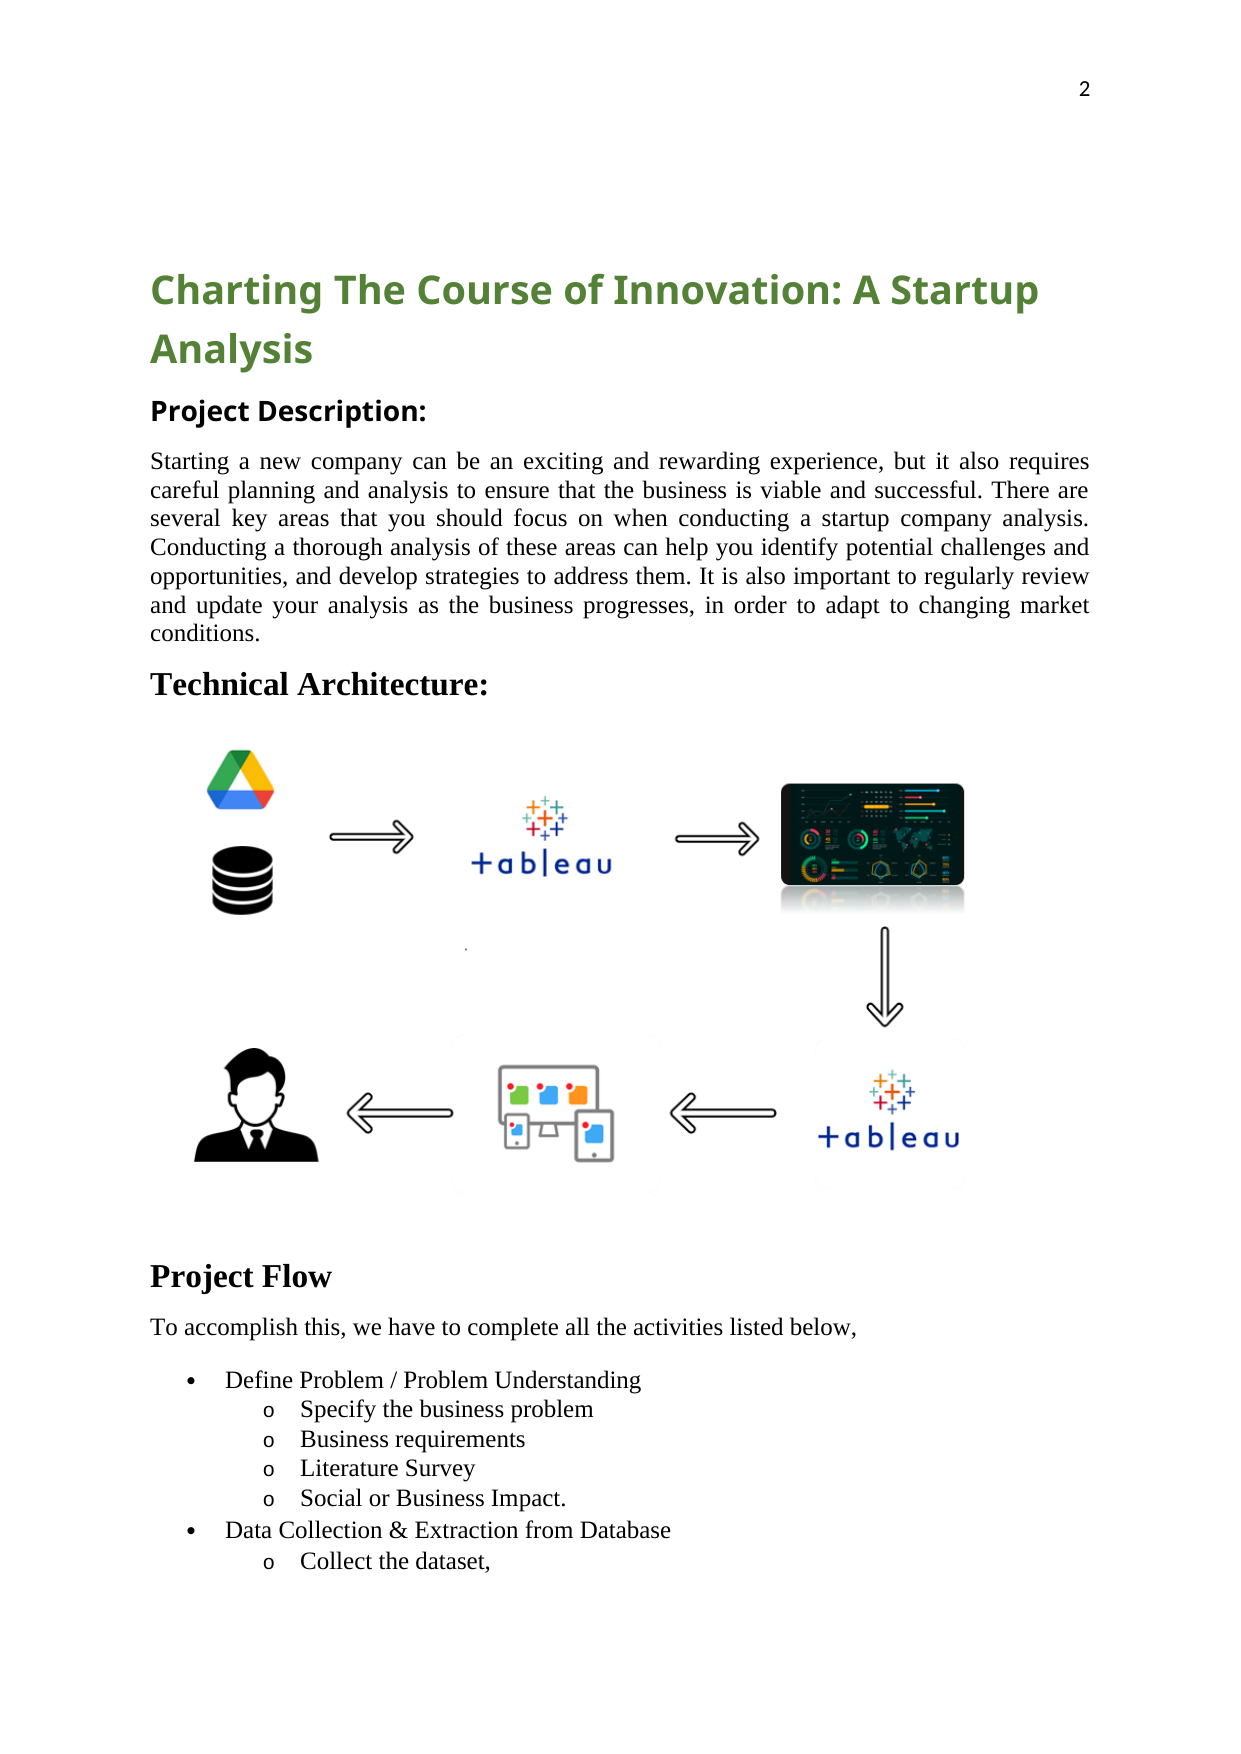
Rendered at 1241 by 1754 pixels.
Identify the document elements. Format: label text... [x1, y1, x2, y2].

text Starting a new company can be an exciting and rewarding experience, but it also requires careful planning and analysis to ensure that the business is viable and successful. There are several key areas that you should focus on when conducting a startup company analysis. Conducting a thorough analysis of these areas can help you identify potential challenges and opportunities, and develop strategies to address them. It is also important to regularly review and update your analysis as the business progresses, in order to adapt to changing market conditions. [150, 446, 1090, 647]
list Define Problem / Problem Understanding [187, 1366, 1090, 1394]
list Specify the business problem [262, 1394, 1090, 1424]
text Project Description: [150, 391, 1090, 429]
text Project Flow [150, 1257, 1090, 1295]
text Technical Architecture: [150, 664, 1090, 702]
list Collect the dataset, [262, 1546, 1090, 1576]
list Literature Survey [262, 1453, 1090, 1483]
list Business requirements [262, 1424, 1090, 1453]
list Data Collection & Extraction from Database [187, 1515, 1090, 1544]
text To accomplish this, we have to complete all the activities listed below, [150, 1312, 1090, 1341]
list Social or Business Impact. [262, 1483, 1090, 1513]
text Charting The Course of Innovation: A Startup Analysis [150, 257, 1090, 375]
picture [150, 718, 1002, 1212]
